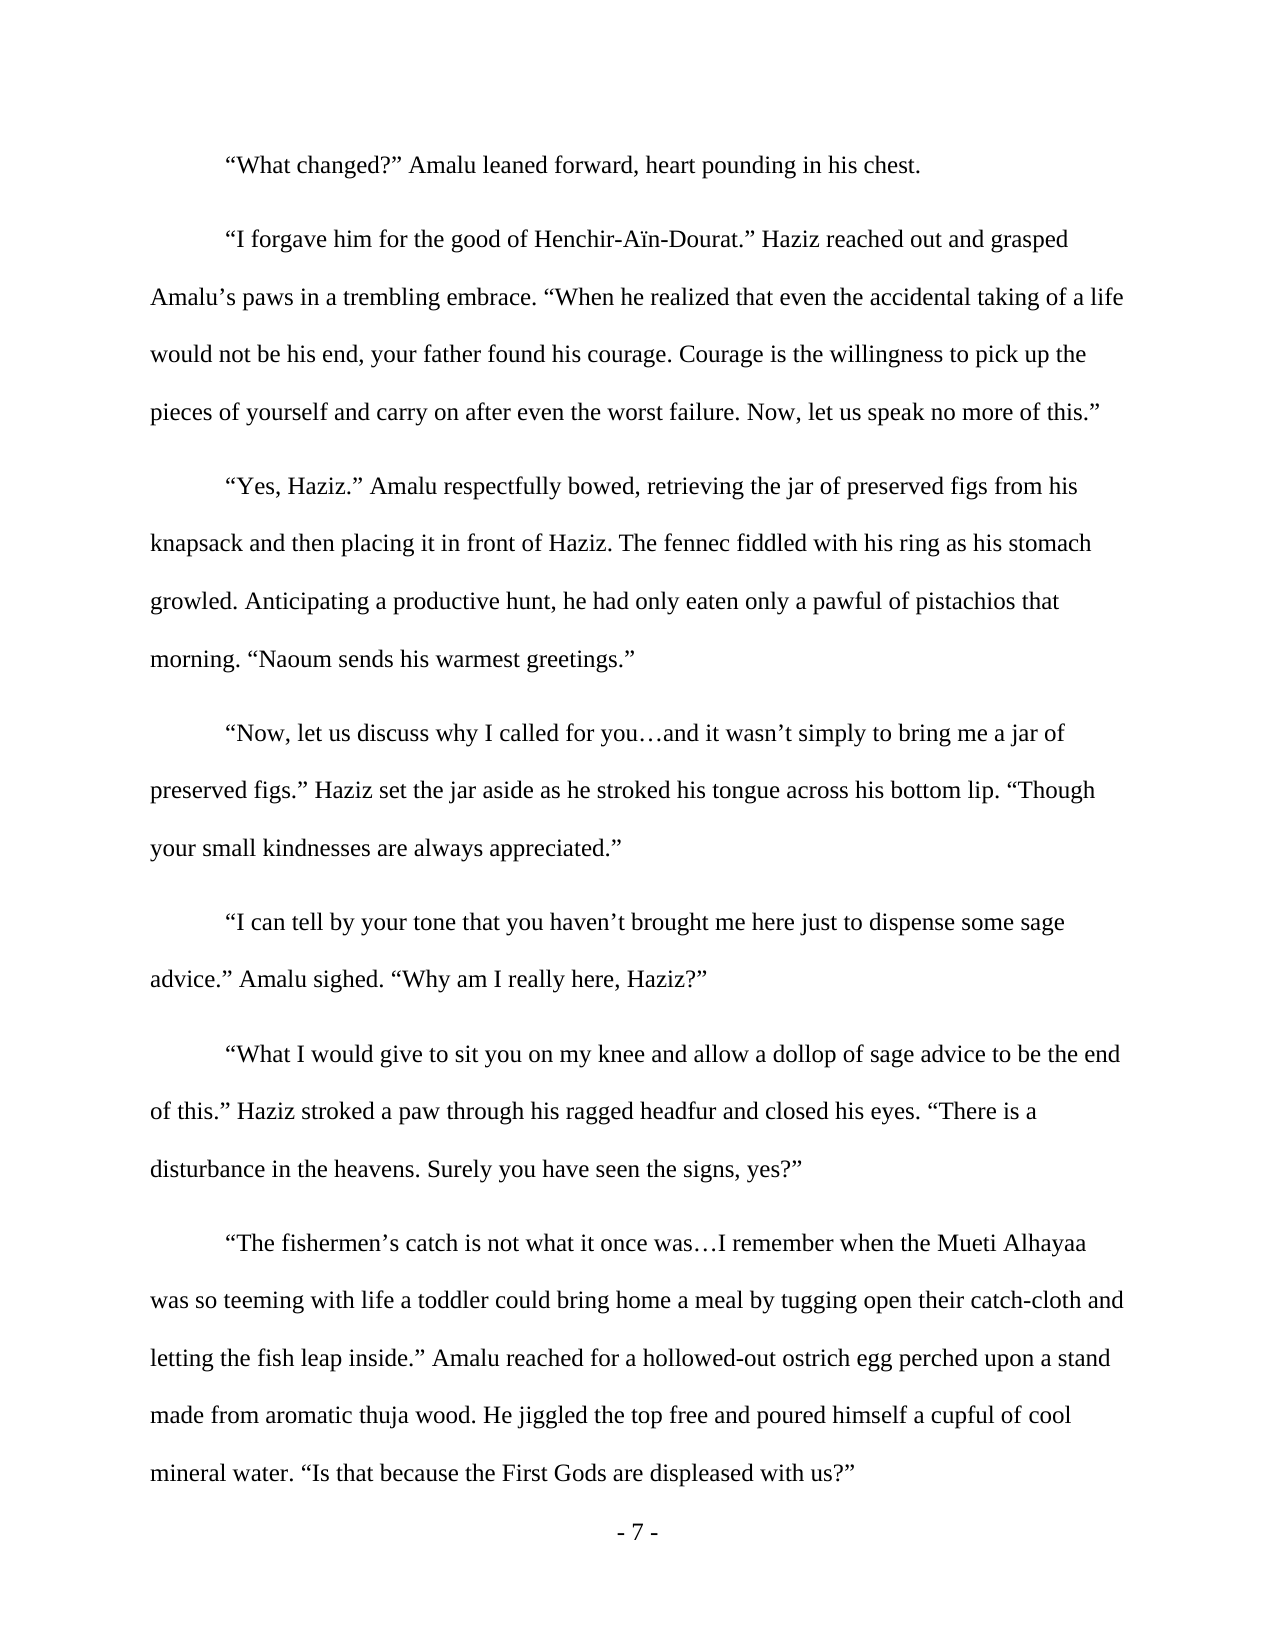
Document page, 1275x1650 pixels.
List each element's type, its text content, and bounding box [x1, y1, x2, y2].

text “Now, let us discuss why I called for you…and it wasn’t simply to bring me a jar of preserved figs.” Haziz set the jar aside as he stroked his tongue across his bottom lip. “Though your small kindnesses are always appreciated.” [150, 718, 1125, 862]
text “I forgave him for the good of Henchir-Aïn-Dourat.” Haziz reached out and grasped Amalu’s paws in a trembling embrace. “When he realized that even the accidental taking of a life would not be his end, your father found his courage. Courage is the willingness to pick up the pieces of yourself and carry on after even the worst failure. Now, let us speak no more of this.” [150, 224, 1125, 425]
text “I can tell by your tone that you haven’t brought me here just to dispense some sage advice.” Amalu sighed. “Why am I really here, Haziz?” [150, 907, 1125, 993]
text “The fishermen’s catch is not what it once was…I remember when the Mueti Alhayaa was so teeming with life a toddler could bring home a meal by tugging open their catch-cloth and letting the fish leap inside.” Amalu reached for a hollowed-out ostrich egg perched upon a stand made from aromatic thuja wood. He jiggled the top free and poured himself a cupful of cool mineral water. “Is that because the First Gods are displeased with us?” [150, 1228, 1125, 1487]
text “Yes, Haziz.” Amalu respectfully bowed, retrieving the jar of preserved figs from his knapsack and then placing it in front of Haziz. The fennec fiddled with his ring as his stomach growled. Anticipating a productive hunt, he had only eaten only a pawful of pistachios that morning. “Naoum sends his warmest greetings.” [150, 471, 1125, 672]
text “What I would give to sit you on my knee and allow a dollop of sage advice to be the end of this.” Haziz stroked a paw through his ragged headfur and closed his eyes. “There is a disturbance in the heavens. Surely you have seen the signs, yes?” [150, 1039, 1125, 1182]
text “What changed?” Amalu leaned forward, heart pounding in his chest. [150, 150, 1125, 179]
